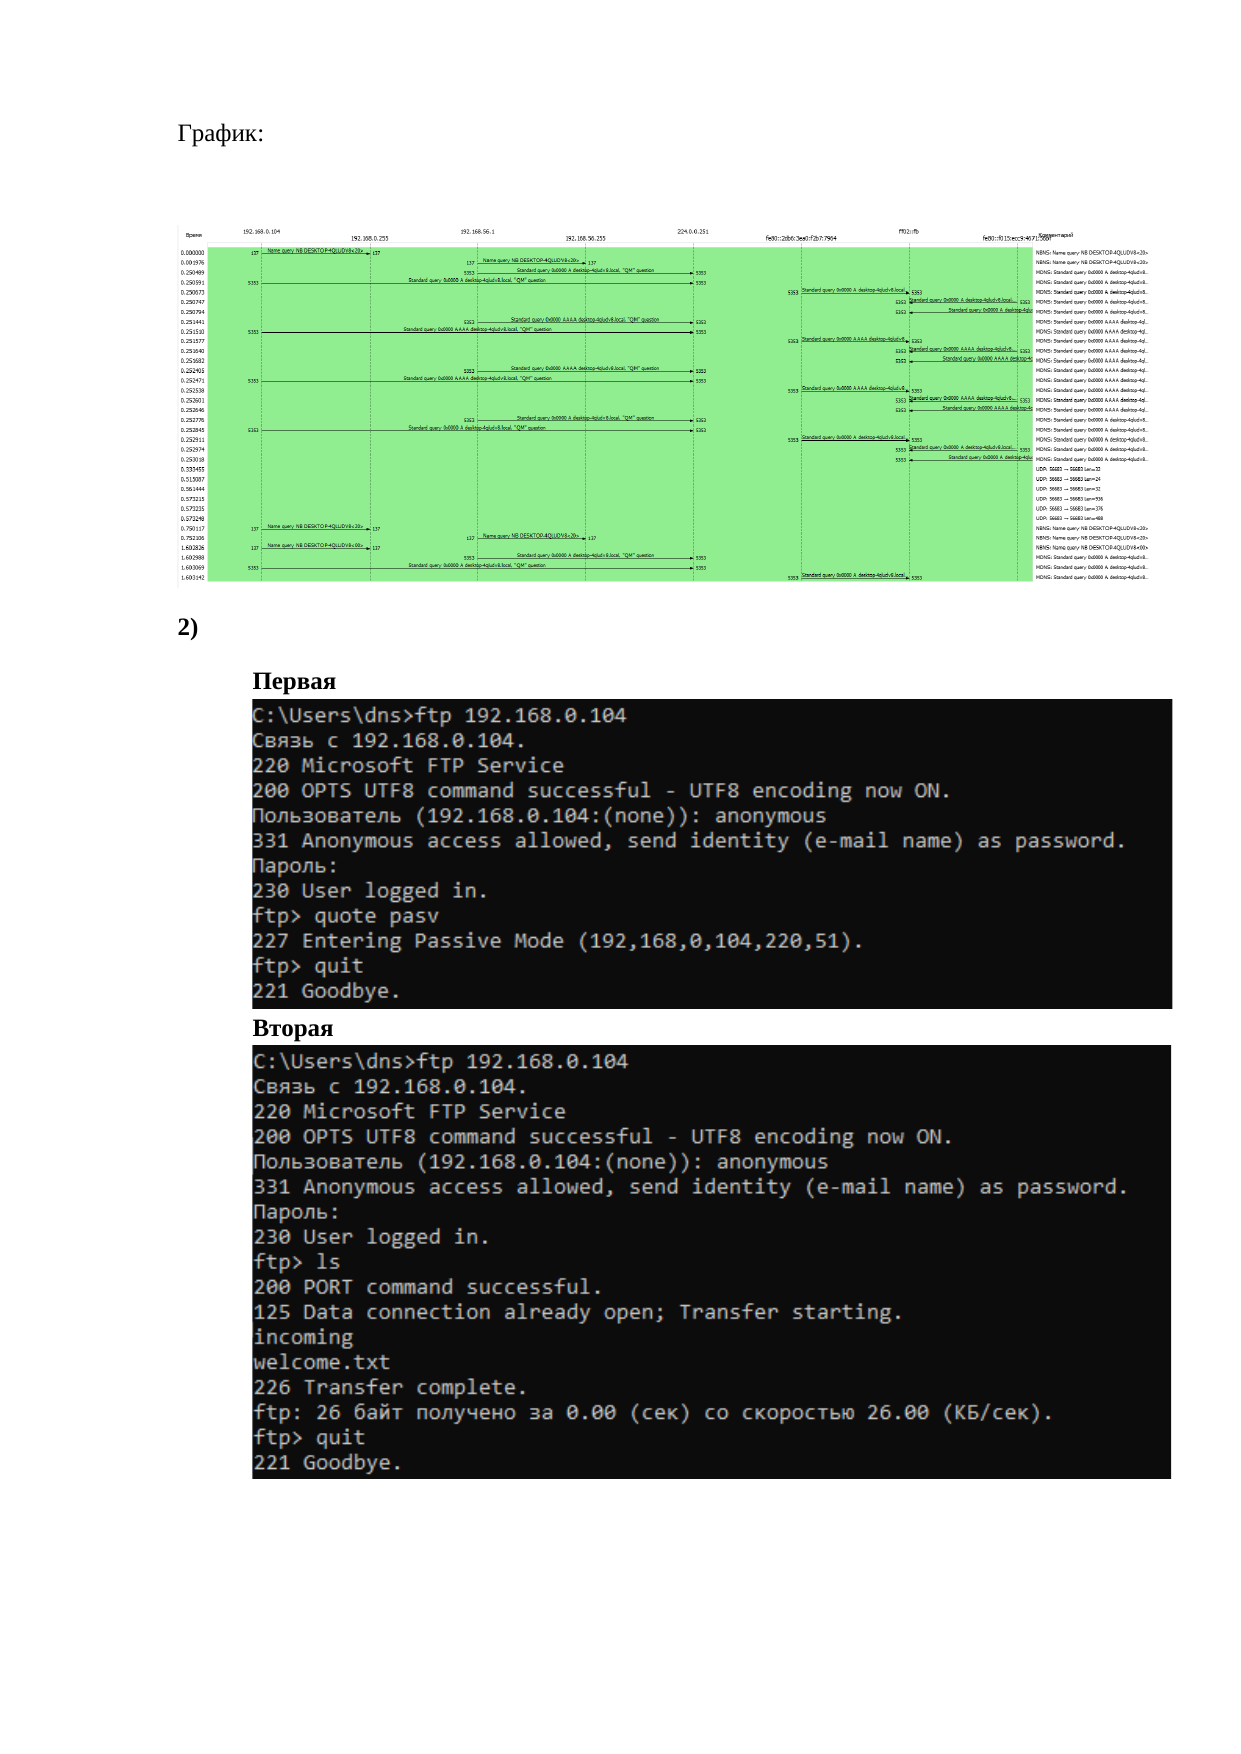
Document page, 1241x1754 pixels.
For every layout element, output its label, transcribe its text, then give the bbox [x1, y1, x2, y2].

picture [252, 1045, 1172, 1479]
list Первая [252, 666, 1152, 695]
list Вторая [252, 1013, 1152, 1042]
text График: [177, 118, 1152, 147]
picture [252, 699, 1173, 1009]
picture [177, 225, 1152, 588]
text 2) [177, 612, 1152, 641]
